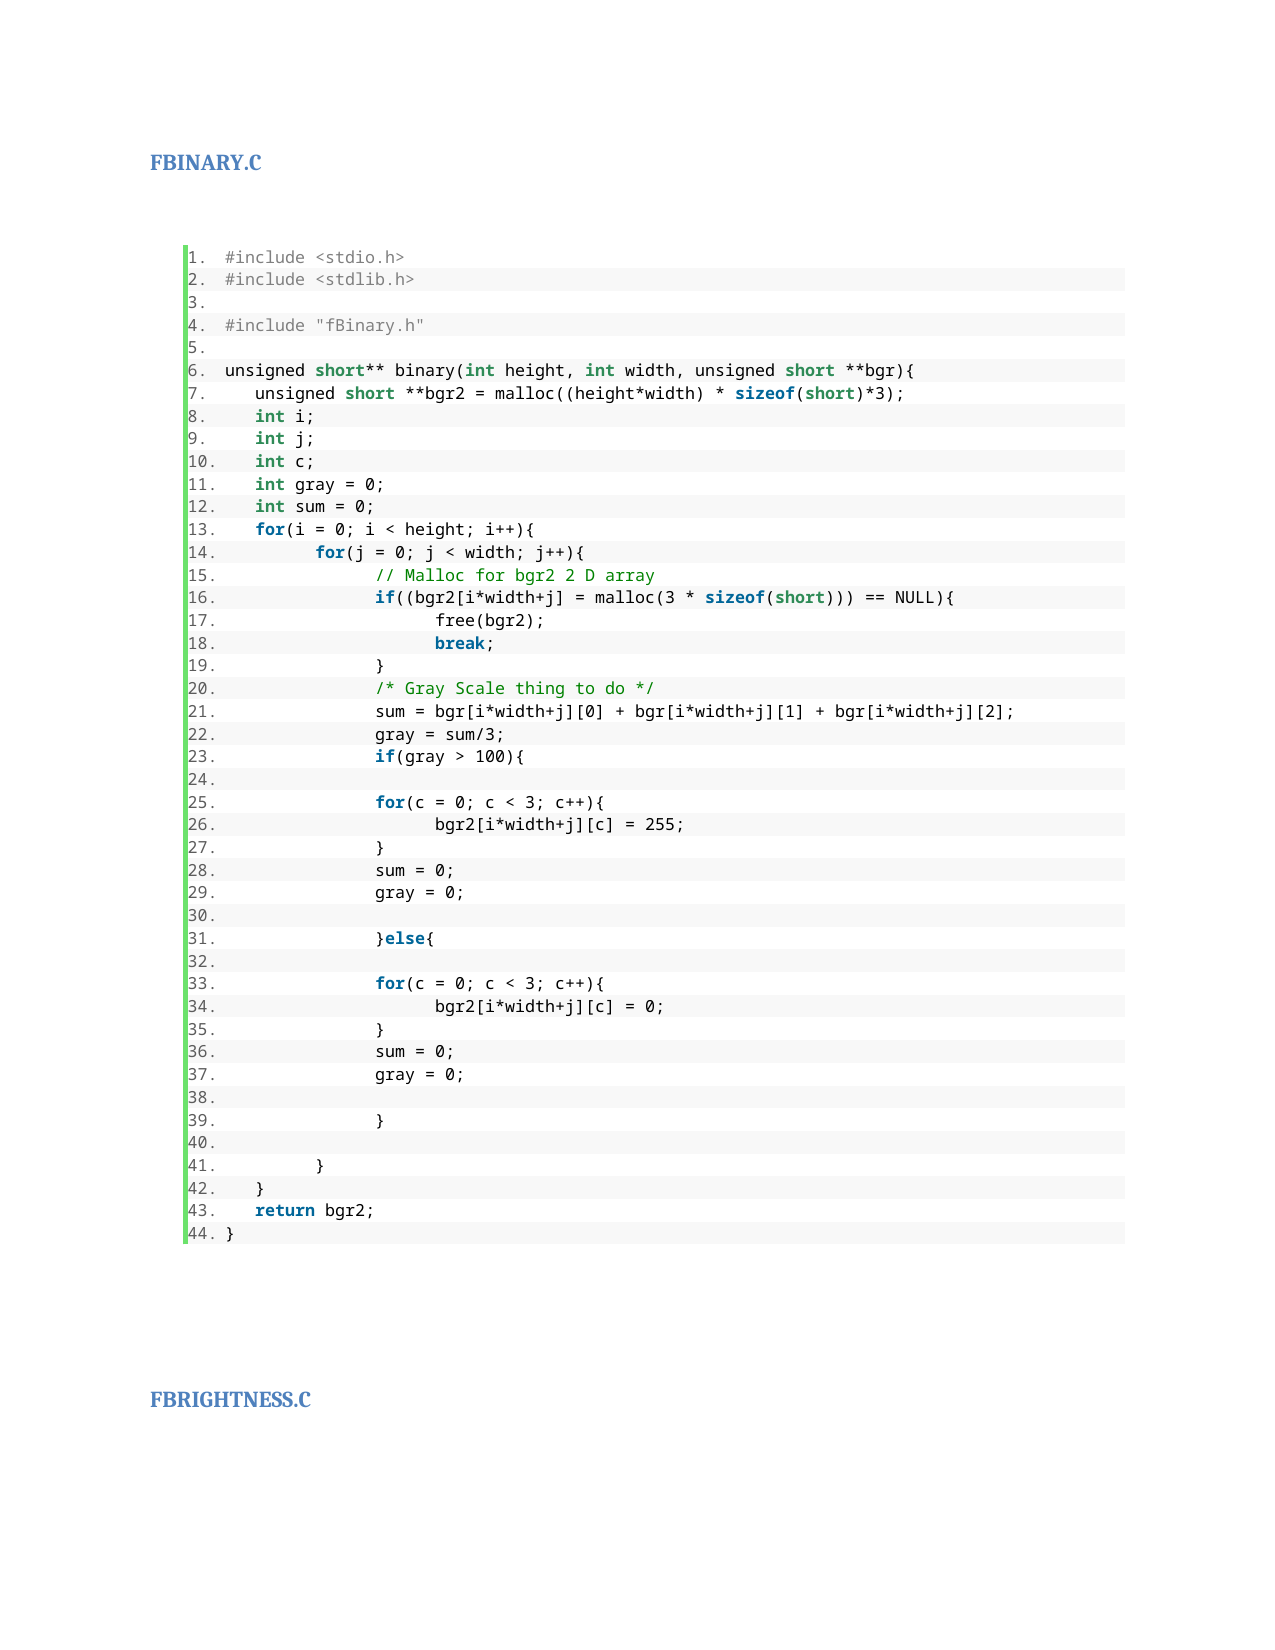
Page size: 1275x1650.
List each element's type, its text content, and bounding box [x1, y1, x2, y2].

list #include <stdio.h> [188, 245, 1125, 268]
list gray = 0; [188, 881, 1125, 904]
list }else{ [188, 927, 1125, 949]
list for(c = 0; c < 3; c++){ [188, 790, 1125, 813]
list } [188, 1222, 1125, 1244]
list /* Gray Scale thing to do */ [188, 677, 1125, 699]
list #include <stdlib.h> [188, 268, 1125, 291]
list } [188, 836, 1125, 858]
list int j; [188, 427, 1125, 450]
list int gray = 0; [188, 472, 1125, 495]
list gray = 0; [188, 1063, 1125, 1086]
list sum = 0; [188, 858, 1125, 881]
list } [188, 1108, 1125, 1131]
list } [188, 654, 1125, 677]
list gray = sum/3; [188, 722, 1125, 745]
subtitle FBINARY.C [150, 150, 1125, 176]
list for(i = 0; i < height; i++){ [188, 518, 1125, 541]
list if((bgr2[i*width+j] = malloc(3 * sizeof(short))) == NULL){ [188, 586, 1125, 609]
list bgr2[i*width+j][c] = 255; [188, 813, 1125, 836]
list } [188, 1017, 1125, 1040]
list unsigned short** binary(int height, int width, unsigned short **bgr){ [188, 359, 1125, 382]
list return bgr2; [188, 1199, 1125, 1222]
subtitle FBRIGHTNESS.C [150, 1387, 1125, 1413]
list // Malloc for bgr2 2 D array [188, 563, 1125, 586]
list } [188, 1154, 1125, 1176]
list sum = 0; [188, 1040, 1125, 1063]
list int sum = 0; [188, 495, 1125, 518]
list if(gray > 100){ [188, 745, 1125, 768]
list bgr2[i*width+j][c] = 0; [188, 995, 1125, 1017]
list int i; [188, 404, 1125, 427]
list for(j = 0; j < width; j++){ [188, 541, 1125, 563]
list break; [188, 631, 1125, 654]
list for(c = 0; c < 3; c++){ [188, 972, 1125, 995]
list } [188, 1176, 1125, 1199]
list sum = bgr[i*width+j][0] + bgr[i*width+j][1] + bgr[i*width+j][2]; [188, 699, 1125, 722]
list int c; [188, 450, 1125, 472]
list free(bgr2); [188, 609, 1125, 631]
list unsigned short **bgr2 = malloc((height*width) * sizeof(short)*3); [188, 382, 1125, 404]
list #include "fBinary.h" [188, 313, 1125, 336]
